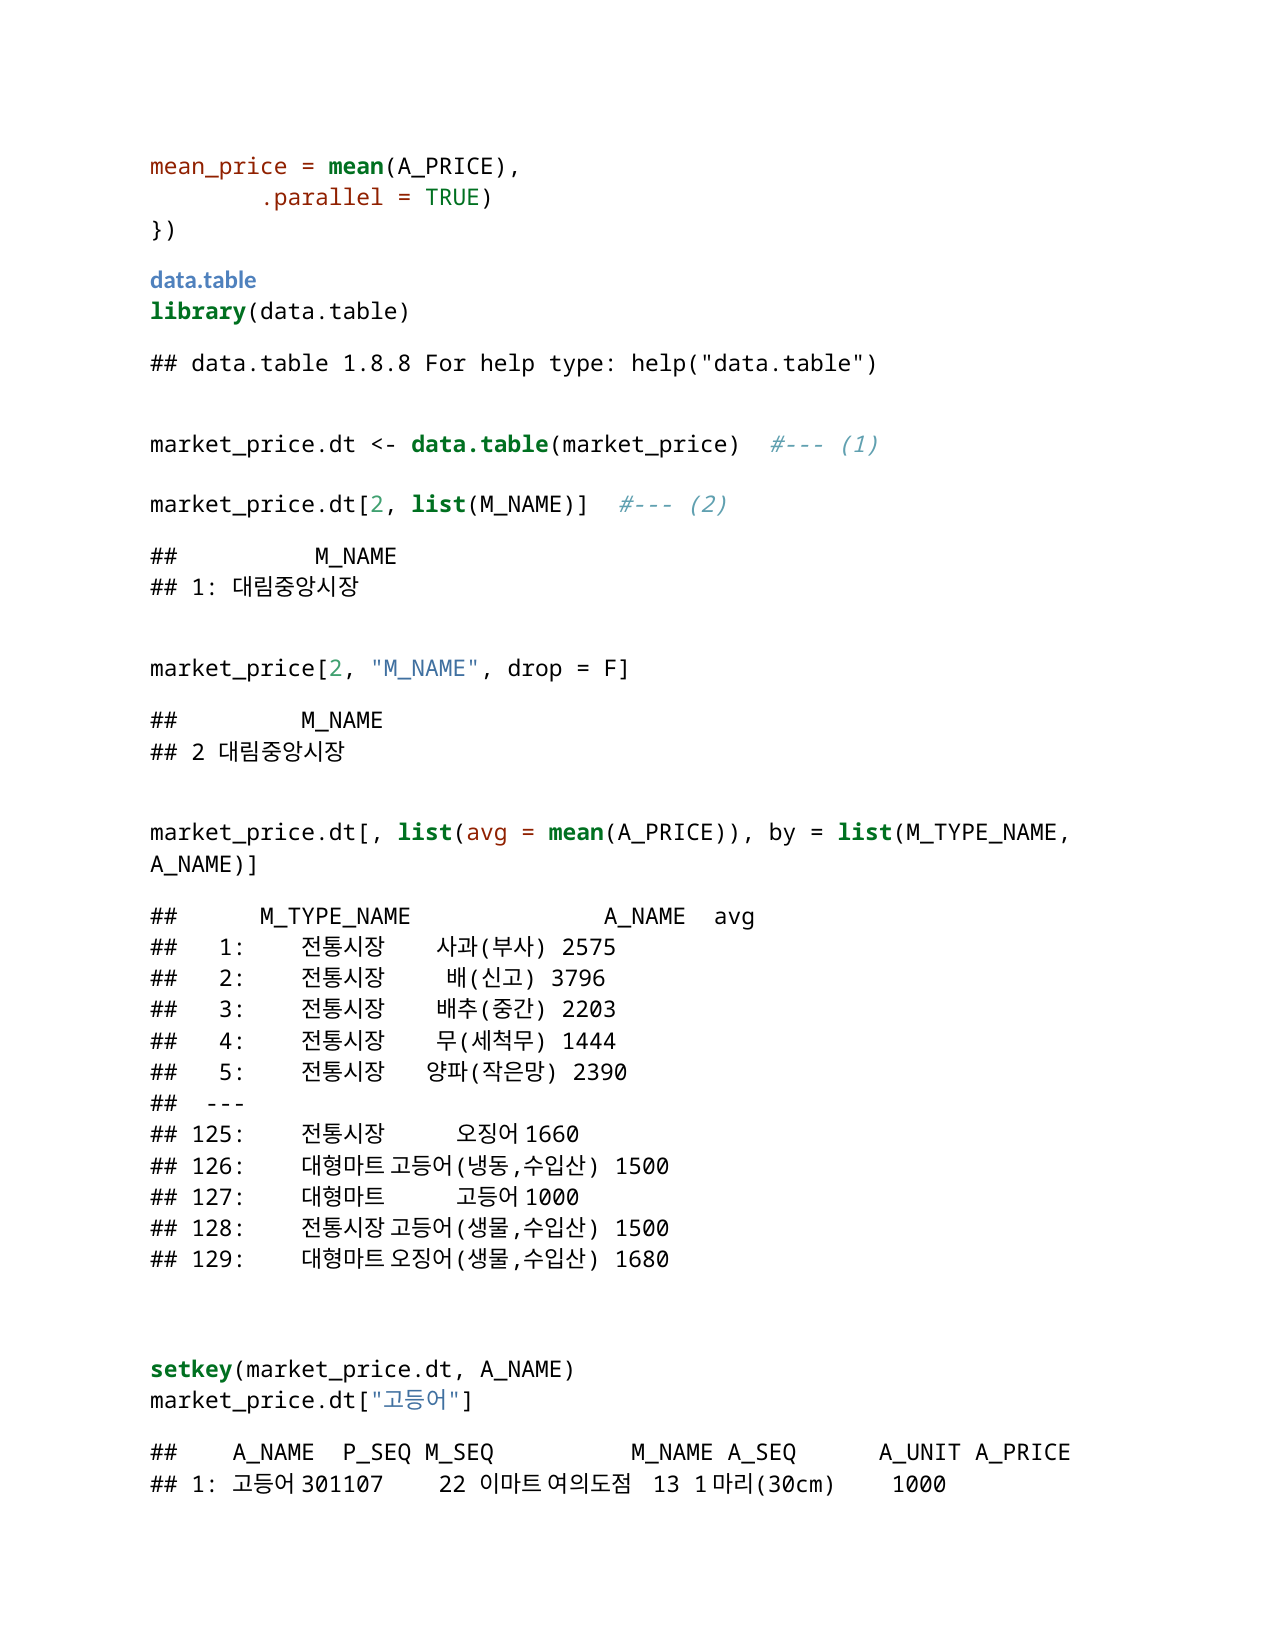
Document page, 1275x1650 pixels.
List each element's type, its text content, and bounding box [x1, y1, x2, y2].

text setkey(market_price.dt, A_NAME) market_price.dt["고등어"] [150, 1296, 1125, 1416]
text market_price.dt <- data.table(market_price) #--- (1) market_price.dt[2, list(M_NAME)] #--- (2) [150, 399, 1125, 519]
text ## M_TYPE_NAME A_NAME avg ## 1: 전통시장 사과(부사) 2575 ## 2: 전통시장 배(신고) 3796 ## 3: 전통시장 배추(중간) 2203 ## 4: 전통시장 무(세척무) 1444 ## 5: 전통시장 양파(작은망) 2390 ## --- ## 125: 전통시장 오징어 1660 ## 126: 대형마트 고등어(냉동,수입산) 1500 ## 127: 대형마트 고등어 1000 ## 128: 전통시장 고등어(생물,수입산) 1500 ## 129: 대형마트 오징어(생물,수입산) 1680 [150, 900, 1125, 1275]
text market_price.dt[, list(avg = mean(A_PRICE)), by = list(M_TYPE_NAME, A_NAME)] [150, 788, 1125, 879]
text ## data.table 1.8.8 For help type: help("data.table") [150, 347, 1125, 378]
text ## M_NAME ## 1: 대림중앙시장 [150, 540, 1125, 603]
subtitle data.table [150, 264, 1125, 295]
text market_price[2, "M_NAME", drop = F] [150, 623, 1125, 683]
text ## M_NAME ## 2 대림중앙시장 [150, 704, 1125, 767]
text library(data.table) [150, 295, 1125, 326]
